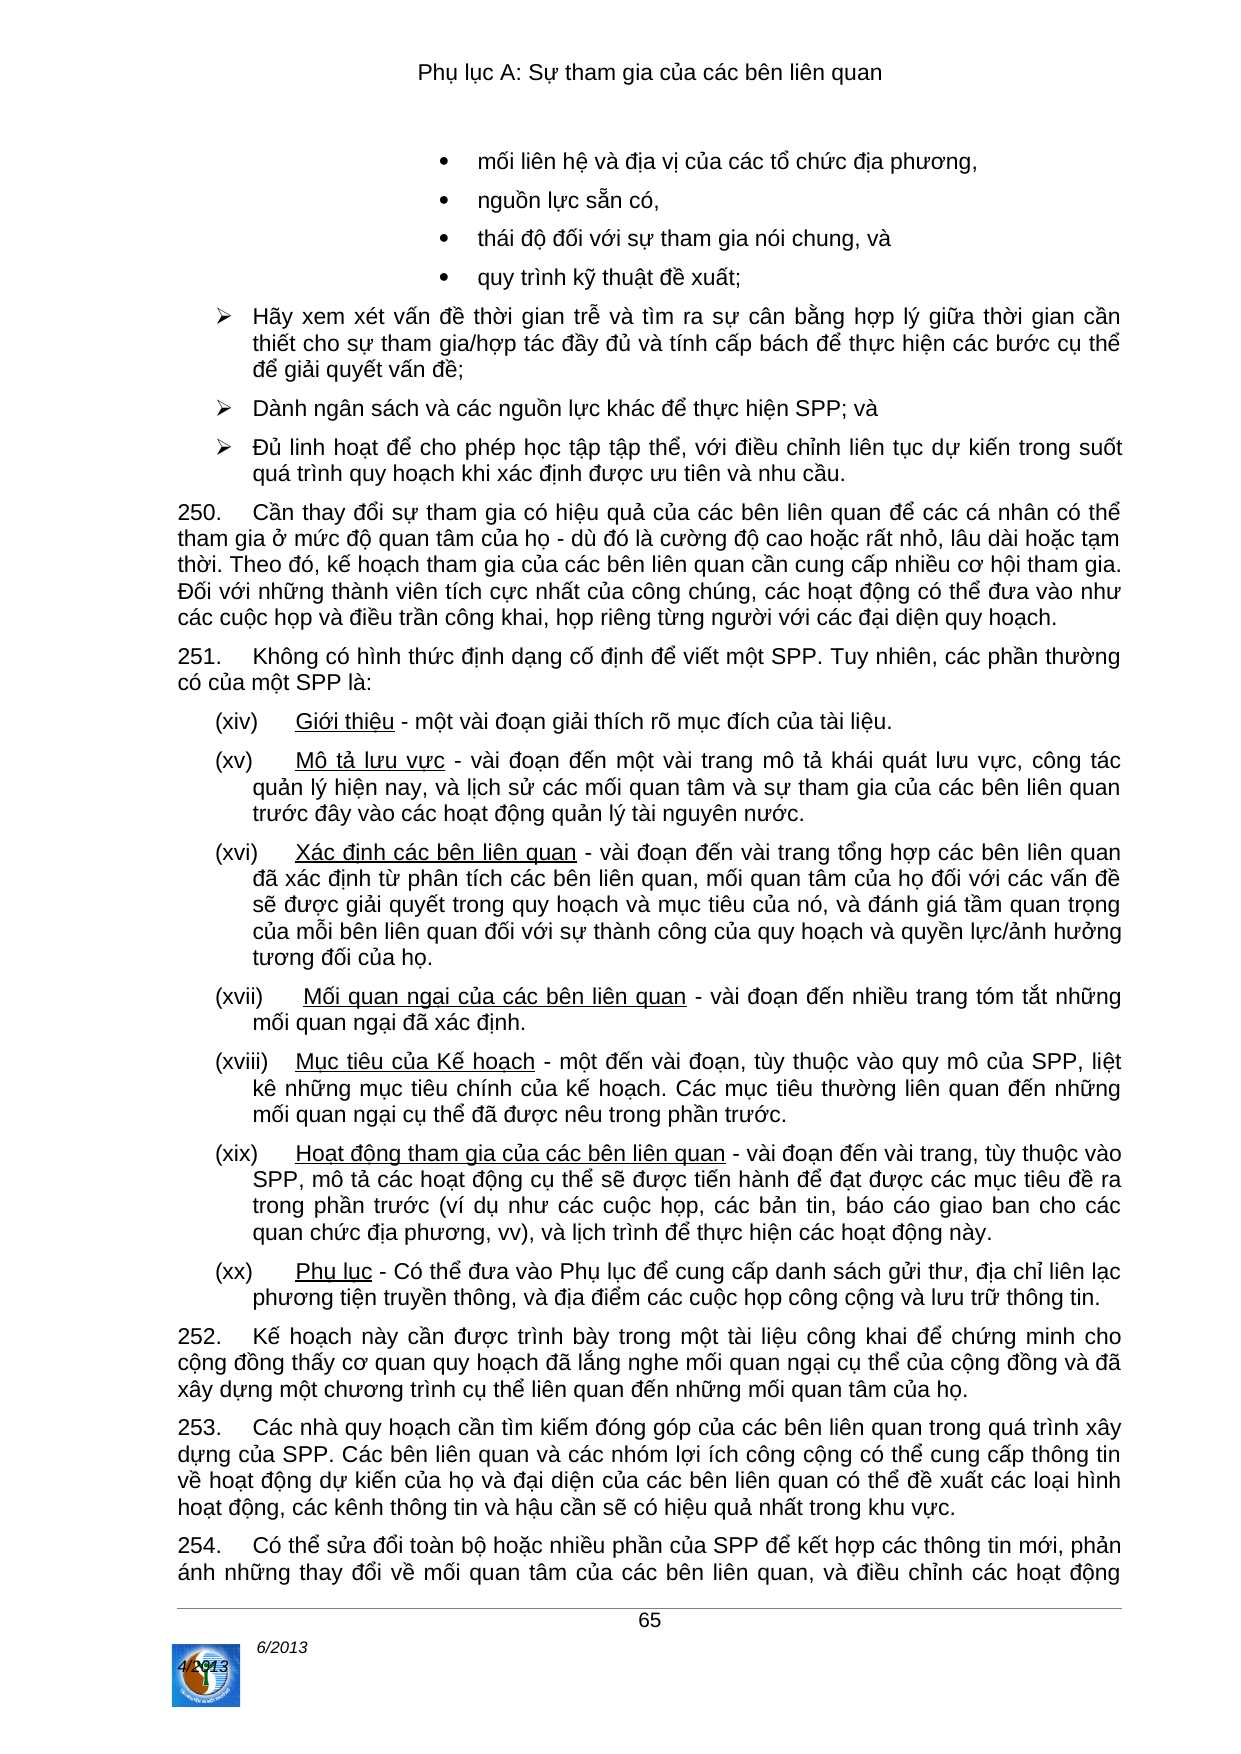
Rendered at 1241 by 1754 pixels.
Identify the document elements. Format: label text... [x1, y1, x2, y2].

text Cần thay đổi sự tham gia có hiệu quả của các bên liên quan để các cá nhân có thể tham gia ở mức độ quan tâm của họ - dù đó là cường độ cao hoặc rất nhỏ, lâu dài hoặc tạm thời. Theo đó, kế hoạch tham gia của các bên liên quan cần cung cấp nhiều cơ hội tham gia. Đối với những thành viên tích cực nhất của công chúng, các hoạt động có thể đưa vào như các cuộc họp và điều trần công khai, họp riêng từng người với các đại diện quy hoạch. [177, 499, 1122, 631]
list quy trình kỹ thuật đề xuất; [440, 264, 1122, 291]
text Các nhà quy hoạch cần tìm kiếm đóng góp của các bên liên quan trong quá trình xây dựng của SPP. Các bên liên quan và các nhóm lợi ích công cộng có thể cung cấp thông tin về hoạt động dự kiến của họ và đại diện của các bên liên quan có thể đề xuất các loại hình hoạt động, các kênh thông tin và hậu cần sẽ có hiệu quả nhất trong khu vực. [177, 1414, 1122, 1520]
list Hãy xem xét vấn đề thời gian trễ và tìm ra sự cân bằng hợp lý giữa thời gian cần thiết cho sự tham gia/hợp tác đầy đủ và tính cấp bách để thực hiện các bước cụ thể để giải quyết vấn đề; [215, 303, 1122, 382]
text Giới thiệu - một vài đoạn giải thích rõ mục đích của tài liệu. [215, 708, 1122, 734]
text Xác định các bên liên quan - vài đoạn đến vài trang tổng hợp các bên liên quan đã xác định từ phân tích các bên liên quan, mối quan tâm của họ đối với các vấn đề sẽ được giải quyết trong quy hoạch và mục tiêu của nó, và đánh giá tầm quan trọng của mỗi bên liên quan đối với sự thành công của quy hoạch và quyền lực/ảnh hưởng tương đối của họ. [215, 839, 1122, 970]
text Mô tả lưu vực - vài đoạn đến một vài trang mô tả khái quát lưu vực, công tác quản lý hiện nay, và lịch sử các mối quan tâm và sự tham gia của các bên liên quan trước đây vào các hoạt động quản lý tài nguyên nước. [215, 747, 1122, 826]
list nguồn lực sẵn có, [440, 187, 1122, 213]
text Mục tiêu của Kế hoạch - một đến vài đoạn, tùy thuộc vào quy mô của SPP, liệt kê những mục tiêu chính của kế hoạch. Các mục tiêu thường liên quan đến những mối quan ngại cụ thể đã được nêu trong phần trước. [215, 1048, 1122, 1127]
picture [171, 1644, 241, 1707]
list Đủ linh hoạt để cho phép học tập tập thể, với điều chỉnh liên tục dự kiến ​​trong suốt quá trình quy hoạch khi xác định được ưu tiên và nhu cầu. [215, 433, 1122, 486]
text Phụ lục - Có thể đưa vào Phụ lục để cung cấp danh sách gửi thư, địa chỉ liên lạc phương tiện truyền thông, và địa điểm các cuộc họp công cộng và lưu trữ thông tin. [215, 1258, 1122, 1310]
text Hoạt động tham gia của các bên liên quan - vài đoạn đến vài trang, tùy thuộc vào SPP, mô tả các hoạt động cụ thể sẽ được tiến hành để đạt được các mục tiêu đề ra trong phần trước (ví dụ như các cuộc họp, các bản tin, báo cáo giao ban cho các quan chức địa phương, vv), và lịch trình để thực hiện các hoạt động này. [215, 1140, 1122, 1245]
list thái độ đối với sự tham gia nói chung, và [440, 225, 1122, 252]
list Dành ngân sách và các nguồn lực khác để thực hiện SPP; và [215, 395, 1122, 421]
list mối liên hệ và địa vị của các tổ chức địa phương, [440, 148, 1122, 174]
text Không có hình thức định dạng cố định để viết một SPP. Tuy nhiên, các phần thường có của một SPP là: [177, 643, 1122, 696]
text Kế hoạch này cần được trình bày trong một tài liệu công khai để chứng minh cho cộng đồng thấy cơ quan quy hoạch đã lắng nghe mối quan ngại cụ thể của cộng đồng và đã xây dựng một chương trình cụ thể liên quan đến những mối quan tâm của họ. [177, 1323, 1122, 1402]
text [177, 1532, 1122, 1585]
text Mối quan ngại của các bên liên quan - vài đoạn đến nhiều trang tóm tắt những mối quan ngại đã xác định. [215, 983, 1122, 1036]
